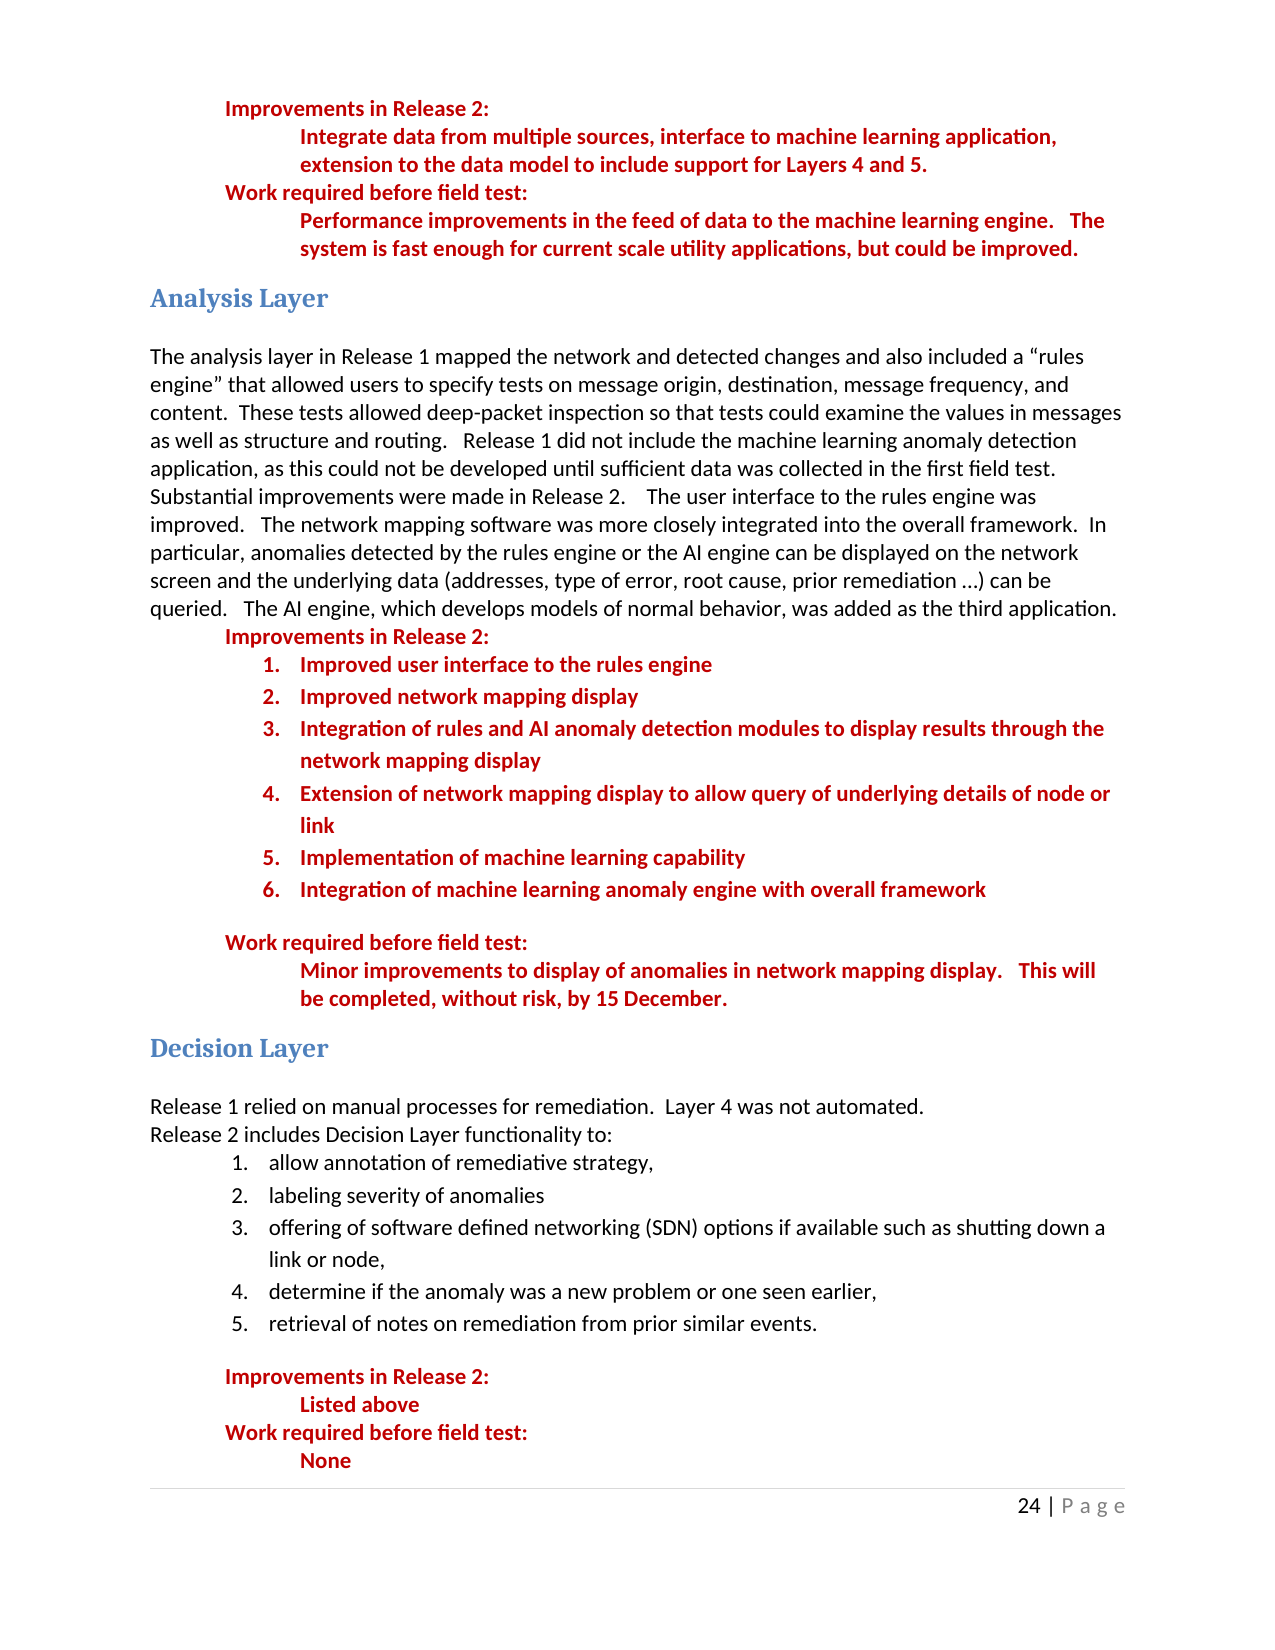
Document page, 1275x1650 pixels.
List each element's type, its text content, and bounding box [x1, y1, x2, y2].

text Release 2 includes Decision Layer functionality to: [150, 1121, 1125, 1148]
text Listed above [300, 1391, 1125, 1418]
subtitle Analysis Layer [150, 283, 1125, 314]
list allow annotation of remediative strategy, [231, 1148, 1125, 1177]
text Work required before field test: [225, 928, 1125, 956]
text Performance improvements in the feed of data to the machine learning engine. The system is fast enough for current scale utility applications, but could be improved. [300, 206, 1125, 262]
text Substantial improvements were made in Release 2. The user interface to the rules engine was improved. The network mapping software was more closely integrated into the overall framework. In particular, anomalies detected by the rules engine or the AI engine can be displayed on the network screen and the underlying data (addresses, type of error, root cause, prior remediation …) can be queried. The AI engine, which develops models of normal behavior, was added as the third application. [150, 482, 1125, 622]
list labeling severity of anomalies [231, 1181, 1125, 1209]
text Work required before field test: [225, 178, 1125, 206]
list retrieval of notes on remediation from prior similar events. [231, 1309, 1125, 1337]
list Improved network mapping display [262, 682, 1125, 710]
text Improvements in Release 2: [225, 1362, 1125, 1391]
text Integrate data from multiple sources, interface to machine learning application, extension to the data model to include support for Layers 4 and 5. [300, 122, 1125, 178]
text None [300, 1447, 1125, 1474]
text Work required before field test: [225, 1418, 1125, 1447]
text Release 1 relied on manual processes for remediation. Layer 4 was not automated. [150, 1092, 1125, 1121]
list Integration of rules and AI anomaly detection modules to display results through the network mapping display [262, 714, 1125, 775]
list Extension of network mapping display to allow query of underlying details of node or link [262, 779, 1125, 839]
list determine if the anomaly was a new problem or one seen earlier, [231, 1277, 1125, 1305]
list Implementation of machine learning capability [262, 843, 1125, 871]
text Minor improvements to display of anomalies in network mapping display. This will be completed, without risk, by 15 December. [300, 956, 1125, 1012]
list Integration of machine learning anomaly engine with overall framework [262, 875, 1125, 903]
list offering of software defined networking (SDN) options if available such as shutting down a link or node, [231, 1213, 1125, 1273]
list Improved user interface to the rules engine [262, 650, 1125, 678]
text Improvements in Release 2: [225, 622, 1125, 650]
text Improvements in Release 2: [225, 94, 1125, 122]
subtitle Decision Layer [150, 1033, 1125, 1064]
text The analysis layer in Release 1 mapped the network and detected changes and also included a “rules engine” that allowed users to specify tests on message origin, destination, message frequency, and content. These tests allowed deep-packet inspection so that tests could examine the values in messages as well as structure and routing. Release 1 did not include the machine learning anomaly detection application, as this could not be developed until sufficient data was collected in the first field test. [150, 342, 1125, 482]
